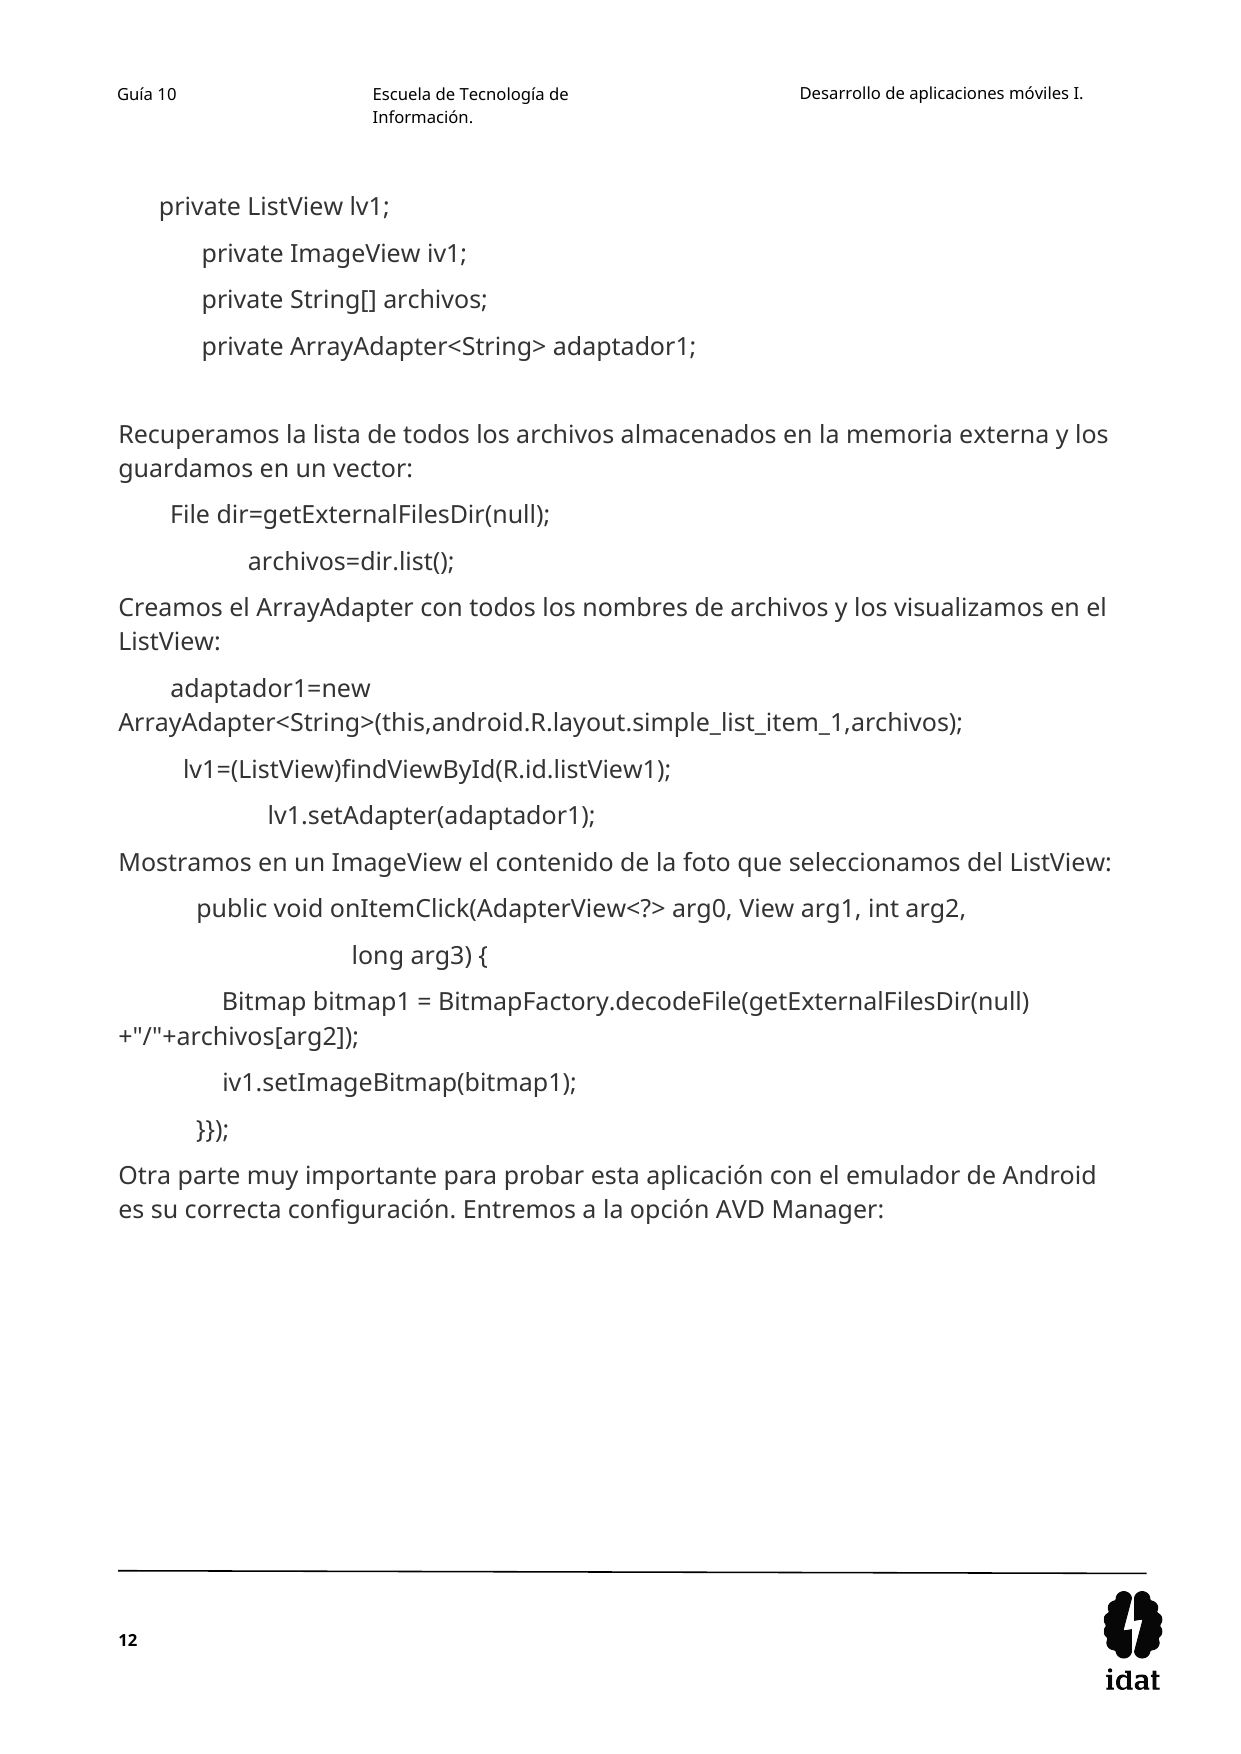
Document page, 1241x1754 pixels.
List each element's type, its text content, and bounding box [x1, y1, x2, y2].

picture [1103, 1591, 1163, 1690]
text }}); [118, 1111, 1122, 1145]
text public void onItemClick(AdapterView<?> arg0, View arg1, int arg2, [118, 891, 1122, 925]
text private ListView lv1; [133, 189, 1122, 223]
text Recuperamos la lista de todos los archivos almacenados en la memoria externa y los guardamos en un vector: [118, 416, 1122, 484]
text private String[] archivos; [162, 282, 1122, 316]
text Creamos el ArrayAdapter con todos los nombres de archivos y los visualizamos en el ListView: [118, 590, 1122, 658]
text lv1=(ListView)findViewById(R.id.listView1); [118, 751, 1122, 785]
text Mostramos en un ImageView el contenido de la foto que seleccionamos del ListView: [118, 844, 1122, 878]
text File dir=getExternalFilesDir(null); [118, 497, 1122, 531]
text long arg3) { [118, 937, 1122, 972]
text archivos=dir.list(); [118, 543, 1122, 577]
text private ImageView iv1; [162, 235, 1122, 269]
text iv1.setImageBitmap(bitmap1); [118, 1065, 1122, 1099]
text lv1.setAdapter(adaptador1); [118, 798, 1122, 832]
text Otra parte muy importante para probar esta aplicación con el emulador de Android es su correcta configuración. Entremos a la opción AVD Manager: [118, 1158, 1122, 1226]
text adaptador1=new ArrayAdapter<String>(this,android.R.layout.simple_list_item_1,archivos); [118, 671, 1122, 739]
text Bitmap bitmap1 = BitmapFactory.decodeFile(getExternalFilesDir(null)+"/"+archivos[arg2]); [118, 984, 1122, 1052]
text private ArrayAdapter<String> adaptador1; [162, 328, 1122, 362]
